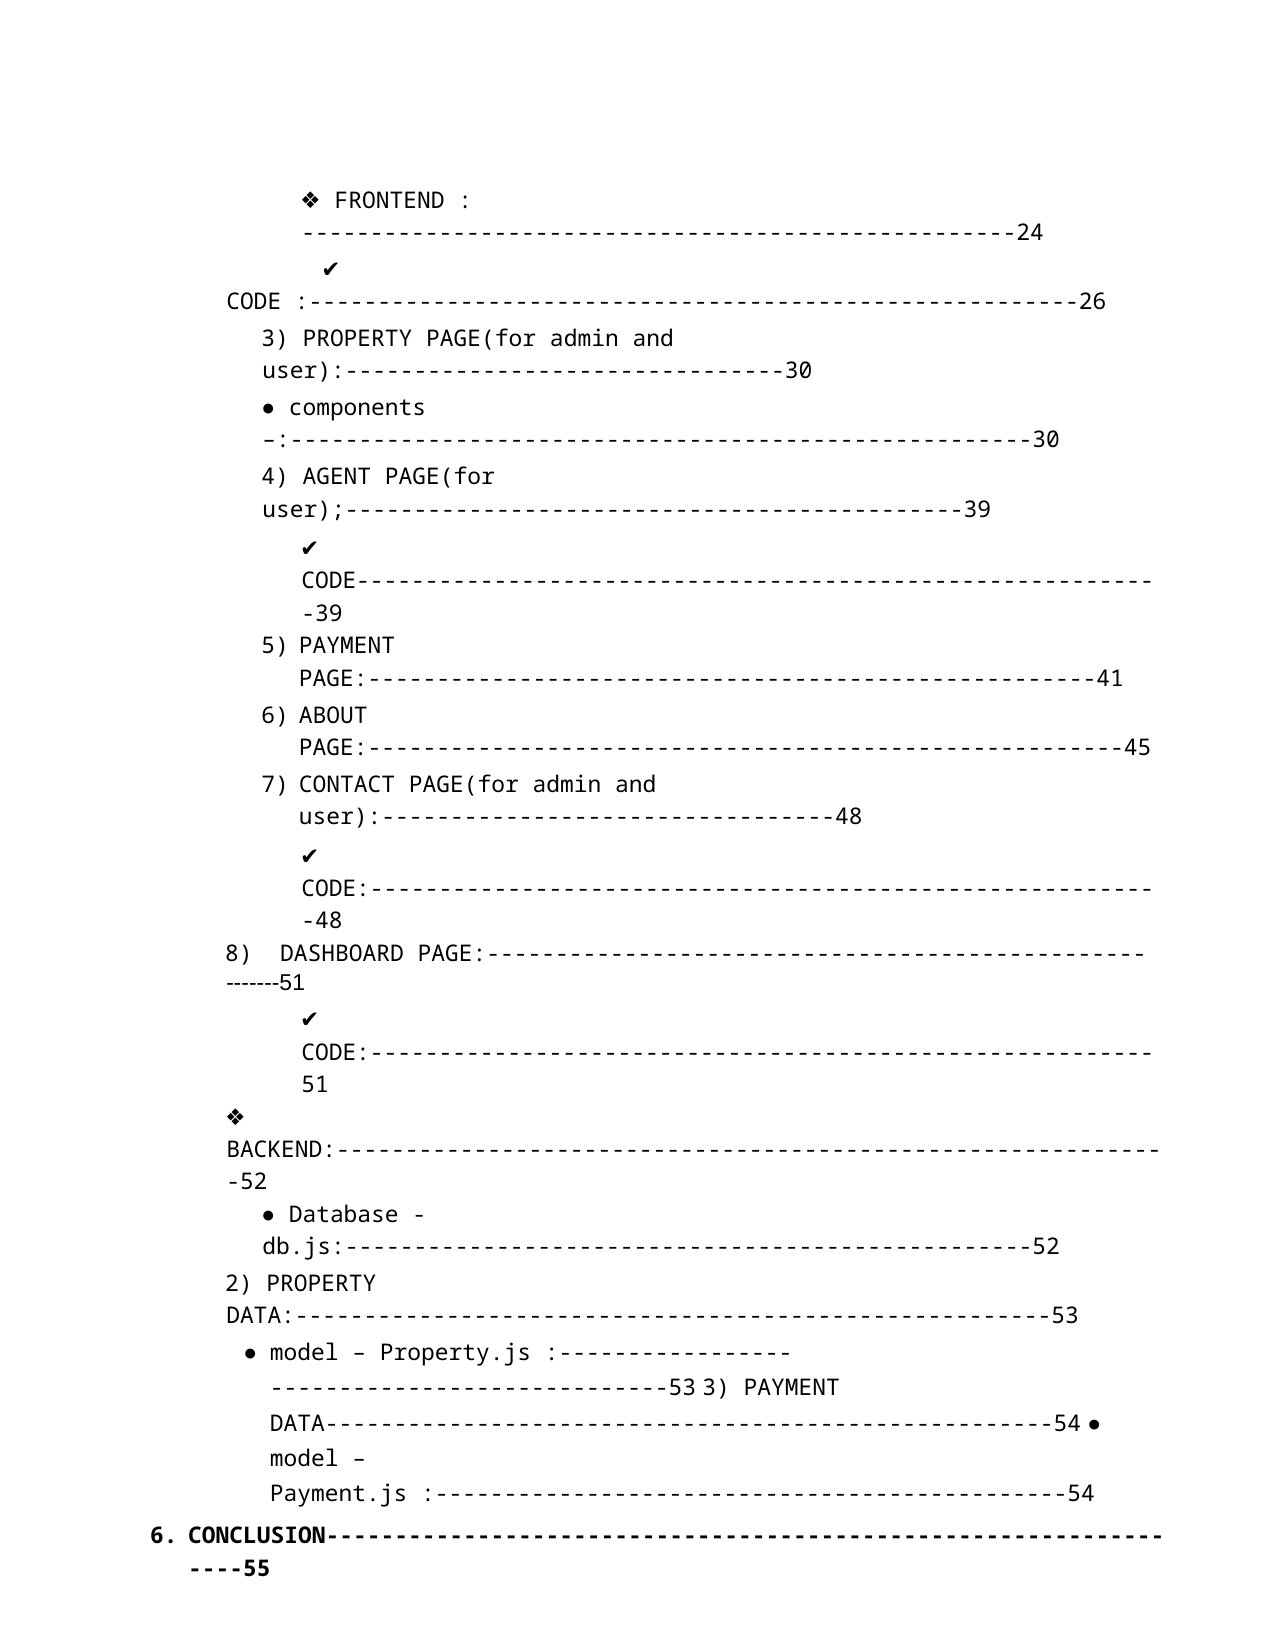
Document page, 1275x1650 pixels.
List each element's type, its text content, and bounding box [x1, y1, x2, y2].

list CONCLUSION-----------------------------------------------------------------55 [150, 1519, 1164, 1584]
text ✔ CODE:----------------------------------------------------------48 [300, 840, 1161, 935]
list CONTACT PAGE(for admin and user):---------------------------------48 [261, 768, 1161, 831]
text ● Database - db.js:--------------------------------------------------52 [261, 1197, 1161, 1261]
list PAYMENT PAGE:-----------------------------------------------------41 [261, 629, 1161, 693]
list ABOUT PAGE:-------------------------------------------------------45 [261, 698, 1161, 762]
text ❖ FRONTEND : ----------------------------------------------------24 [300, 183, 1161, 247]
text 3) PROPERTY PAGE(for admin and user):--------------------------------30 [261, 322, 1161, 385]
text 4) AGENT PAGE(for user);---------------------------------------------39 [261, 460, 1161, 524]
text ❖ BACKEND:-------------------------------------------------------------52 [225, 1100, 1161, 1196]
text 2) PROPERTY DATA:-------------------------------------------------------53 [225, 1267, 1161, 1330]
text ✔ CODE-----------------------------------------------------------39 [300, 532, 1161, 628]
list model – Property.js :----------------- -----------------------------53 3) PAYMENT DATA-----------------------------------------------------54 ● model – Payment.js :----------------------------------------------54 [243, 1336, 1163, 1508]
text 8) DASHBOARD PAGE:------------------------------------------------ -------51 [225, 937, 1161, 995]
text ✔ CODE:--------------------------------------------------------- 51 [300, 1003, 1161, 1099]
text ✔ CODE :--------------------------------------------------------26 [225, 252, 1161, 316]
text ● components –:------------------------------------------------------30 [261, 391, 1161, 454]
